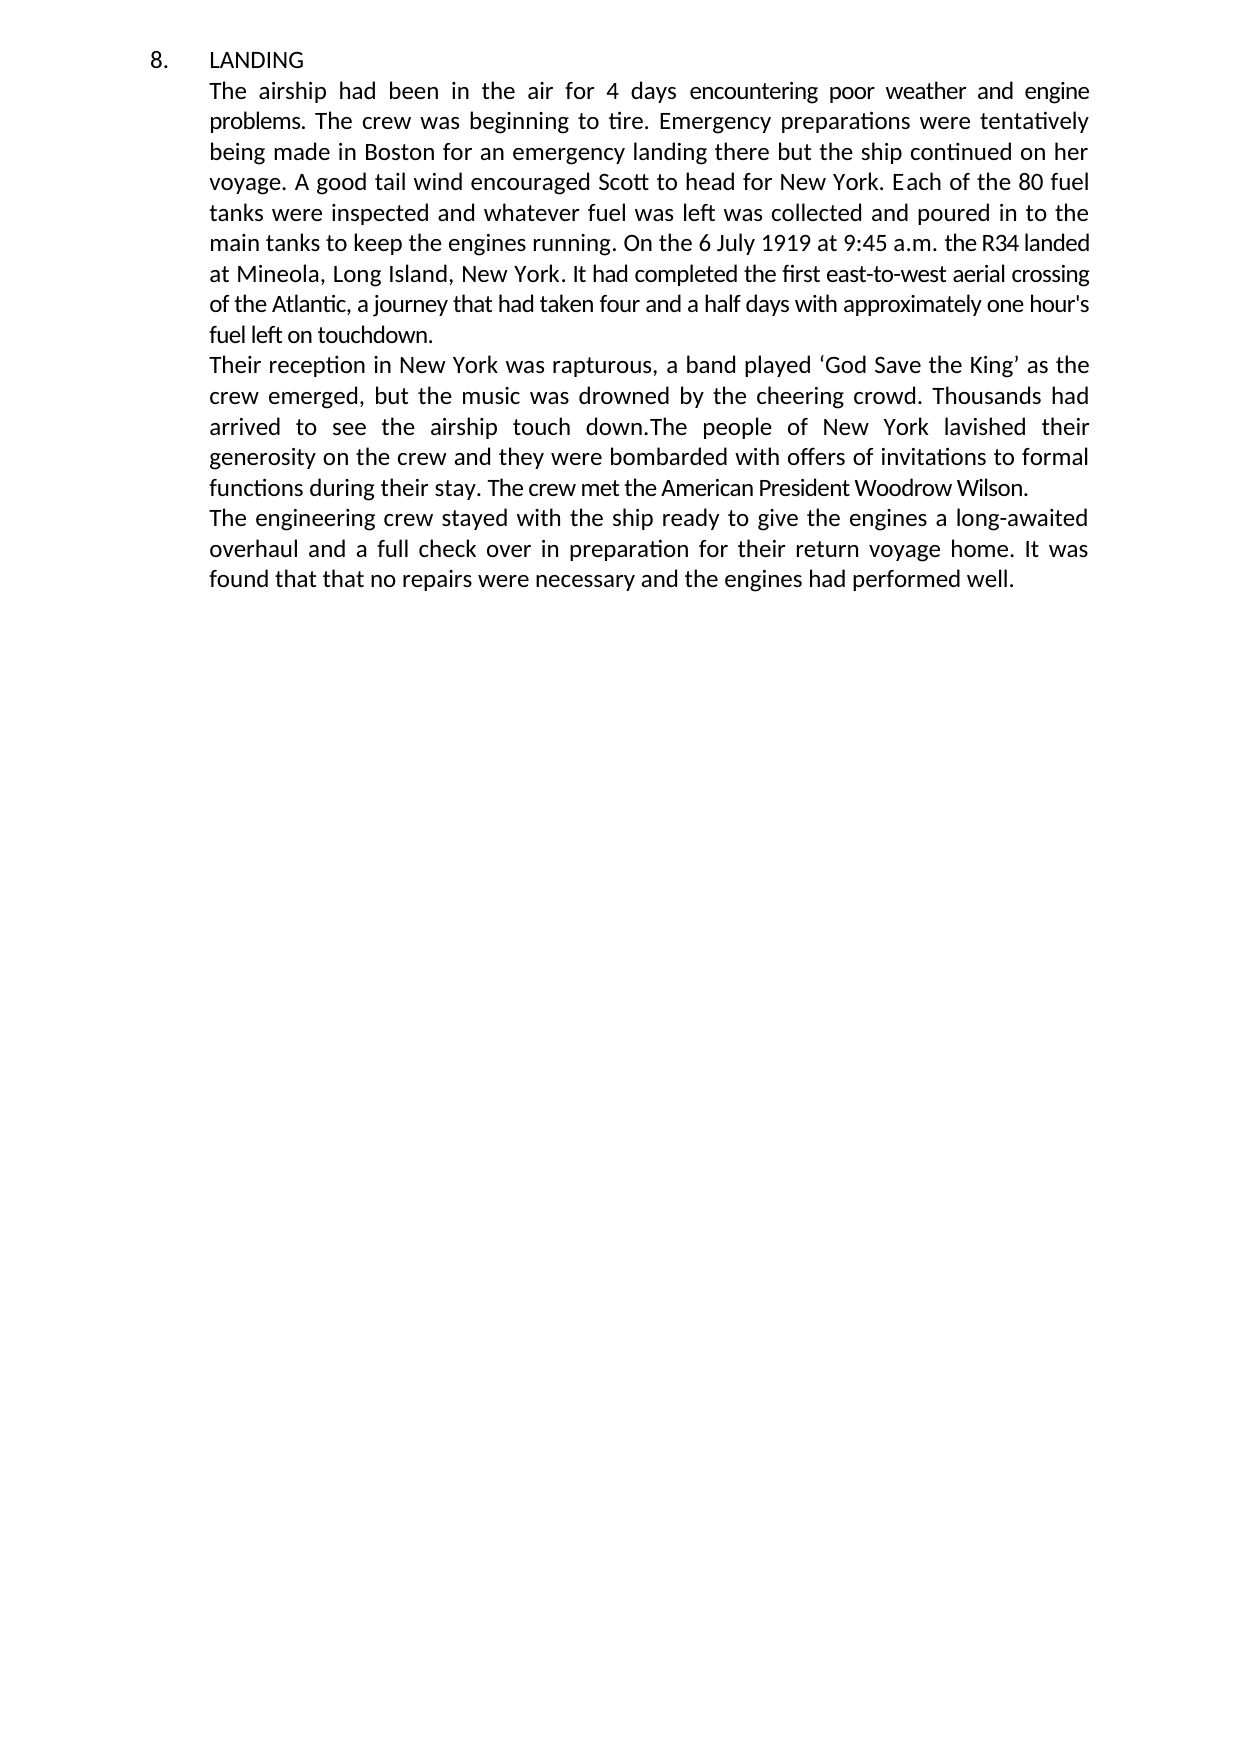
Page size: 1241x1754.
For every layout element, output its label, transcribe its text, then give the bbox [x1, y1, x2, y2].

text The airship had been in the air for 4 days encountering poor weather and engine problems. The crew was beginning to tire. Emergency preparations were tentatively being made in Boston for an emergency landing there but the ship continued on her voyage. A good tail wind encouraged Scott to head for New York. Each of the 80 fuel tanks were inspected and whatever fuel was left was collected and poured in to the main tanks to keep the engines running. On the 6 July 1919 at 9:45 a.m. the R34 landed at Mineola, Long Island, New York. It had completed the first east-to-west aerial crossing of the Atlantic, a journey that had taken four and a half days with approximately one hour's fuel left on touchdown. [209, 75, 1090, 349]
text The engineering crew stayed with the ship ready to give the engines a long-awaited overhaul and a full check over in preparation for their return voyage home. It was found that that no repairs were necessary and the engines had performed well. [209, 502, 1090, 594]
text Their reception in New York was rapturous, a band played ‘God Save the King’ as the crew emerged, but the music was drowned by the cheering crowd. Thousands had arrived to see the airship touch down.The people of New York lavished their generosity on the crew and they were bombarded with offers of invitations to formal functions during their stay. The crew met the American President Woodrow Wilson. [209, 349, 1090, 502]
list LANDING [150, 44, 1090, 75]
